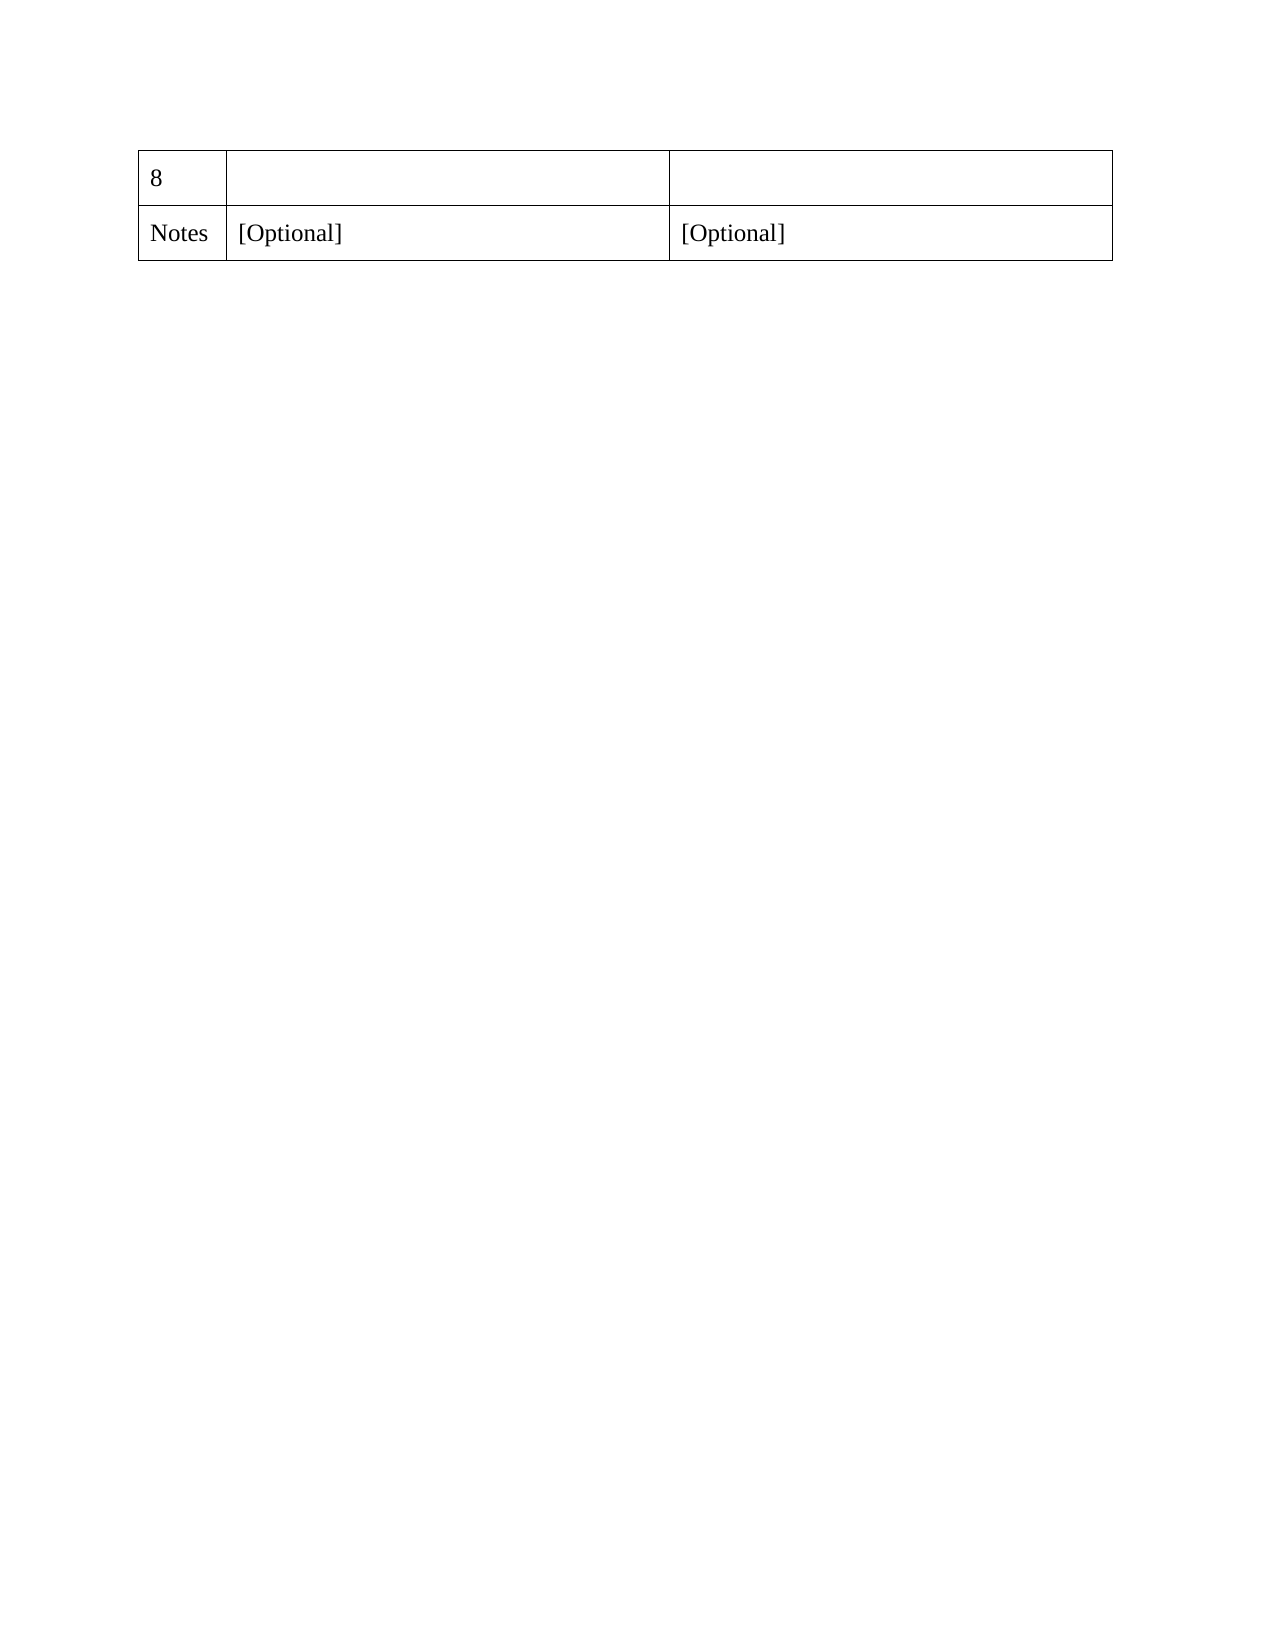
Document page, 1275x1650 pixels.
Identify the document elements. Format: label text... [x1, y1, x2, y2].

table_cell [Optional] [227, 206, 669, 259]
table_cell [227, 151, 669, 205]
table_cell [Optional] [670, 206, 1112, 259]
table_cell [670, 151, 1112, 205]
table_cell 8 [139, 151, 226, 205]
table_cell Notes [139, 206, 226, 259]
